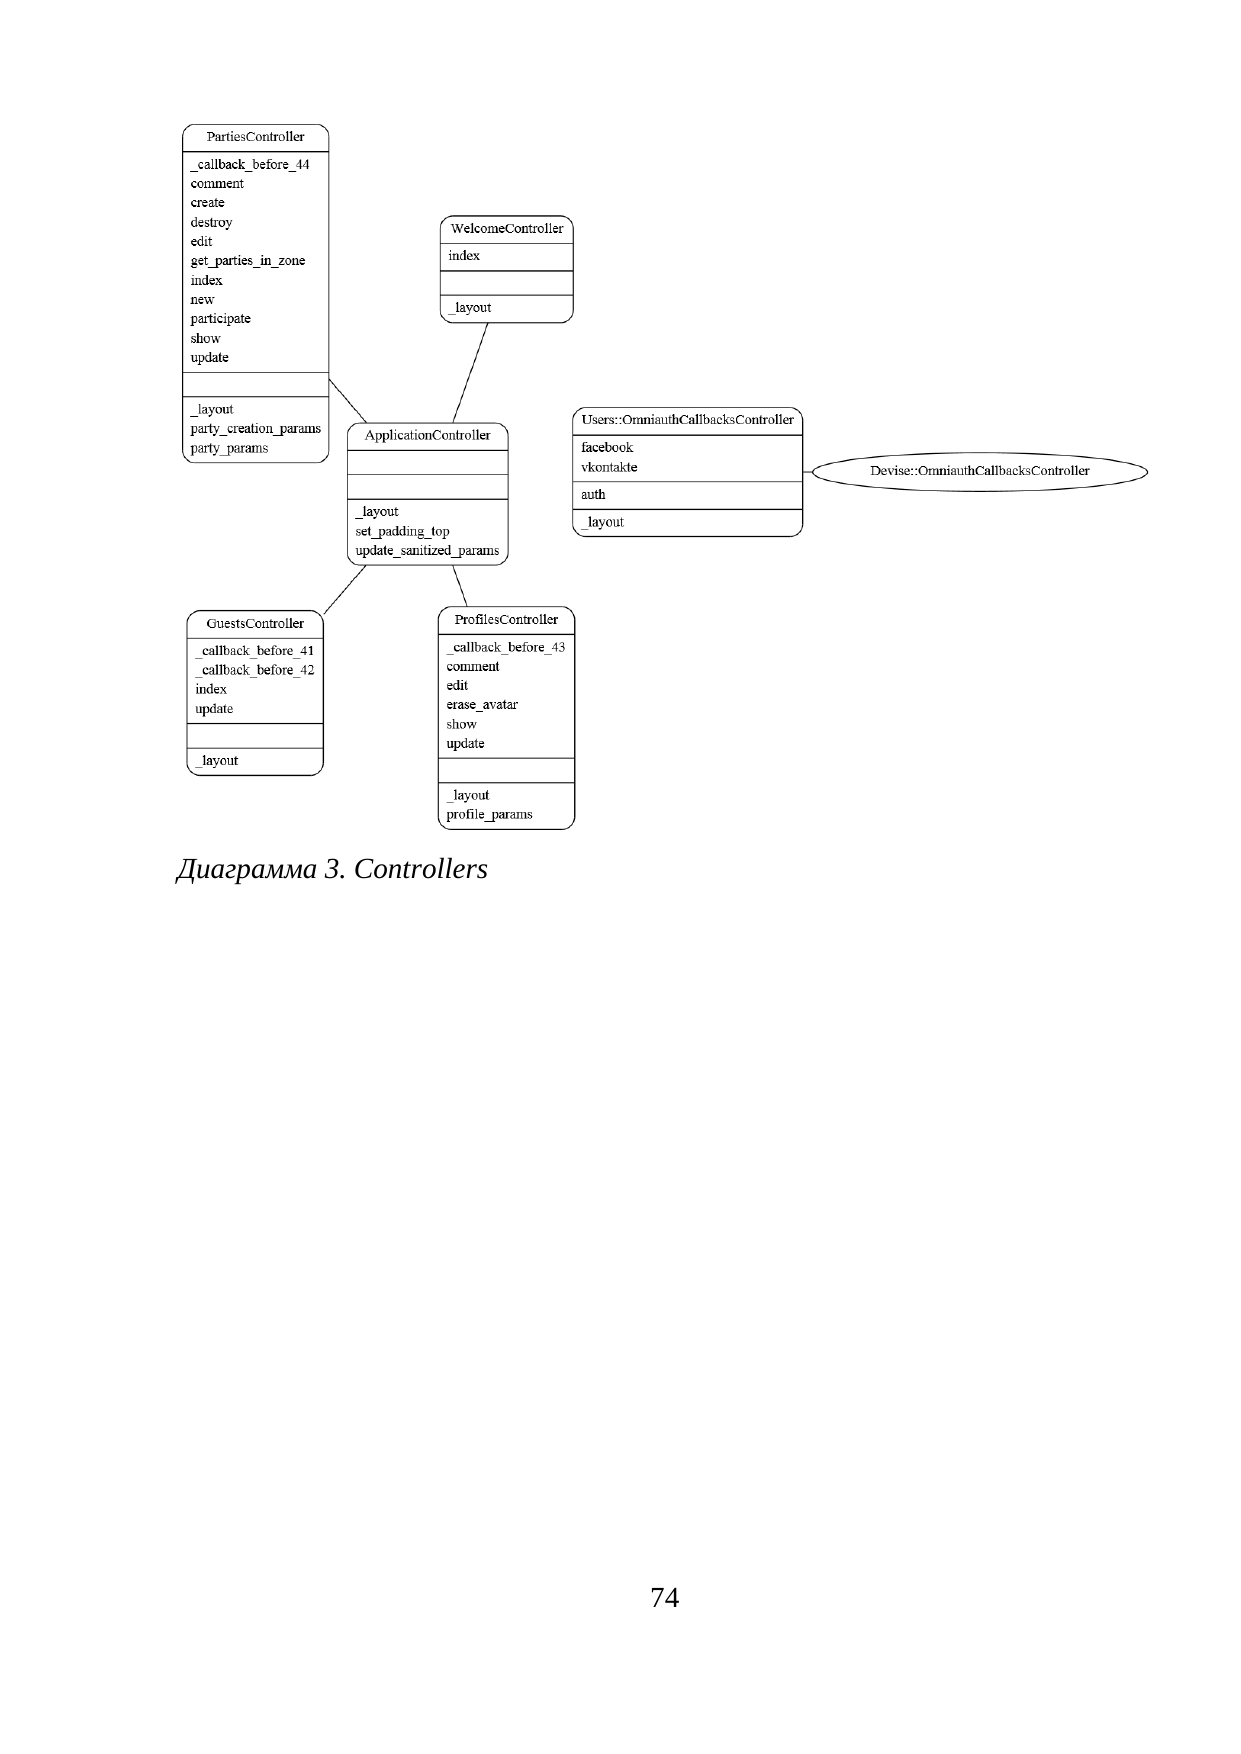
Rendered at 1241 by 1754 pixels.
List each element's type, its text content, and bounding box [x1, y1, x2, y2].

picture [177, 118, 1152, 835]
text Диаграмма 3. Controllers [177, 852, 1152, 885]
